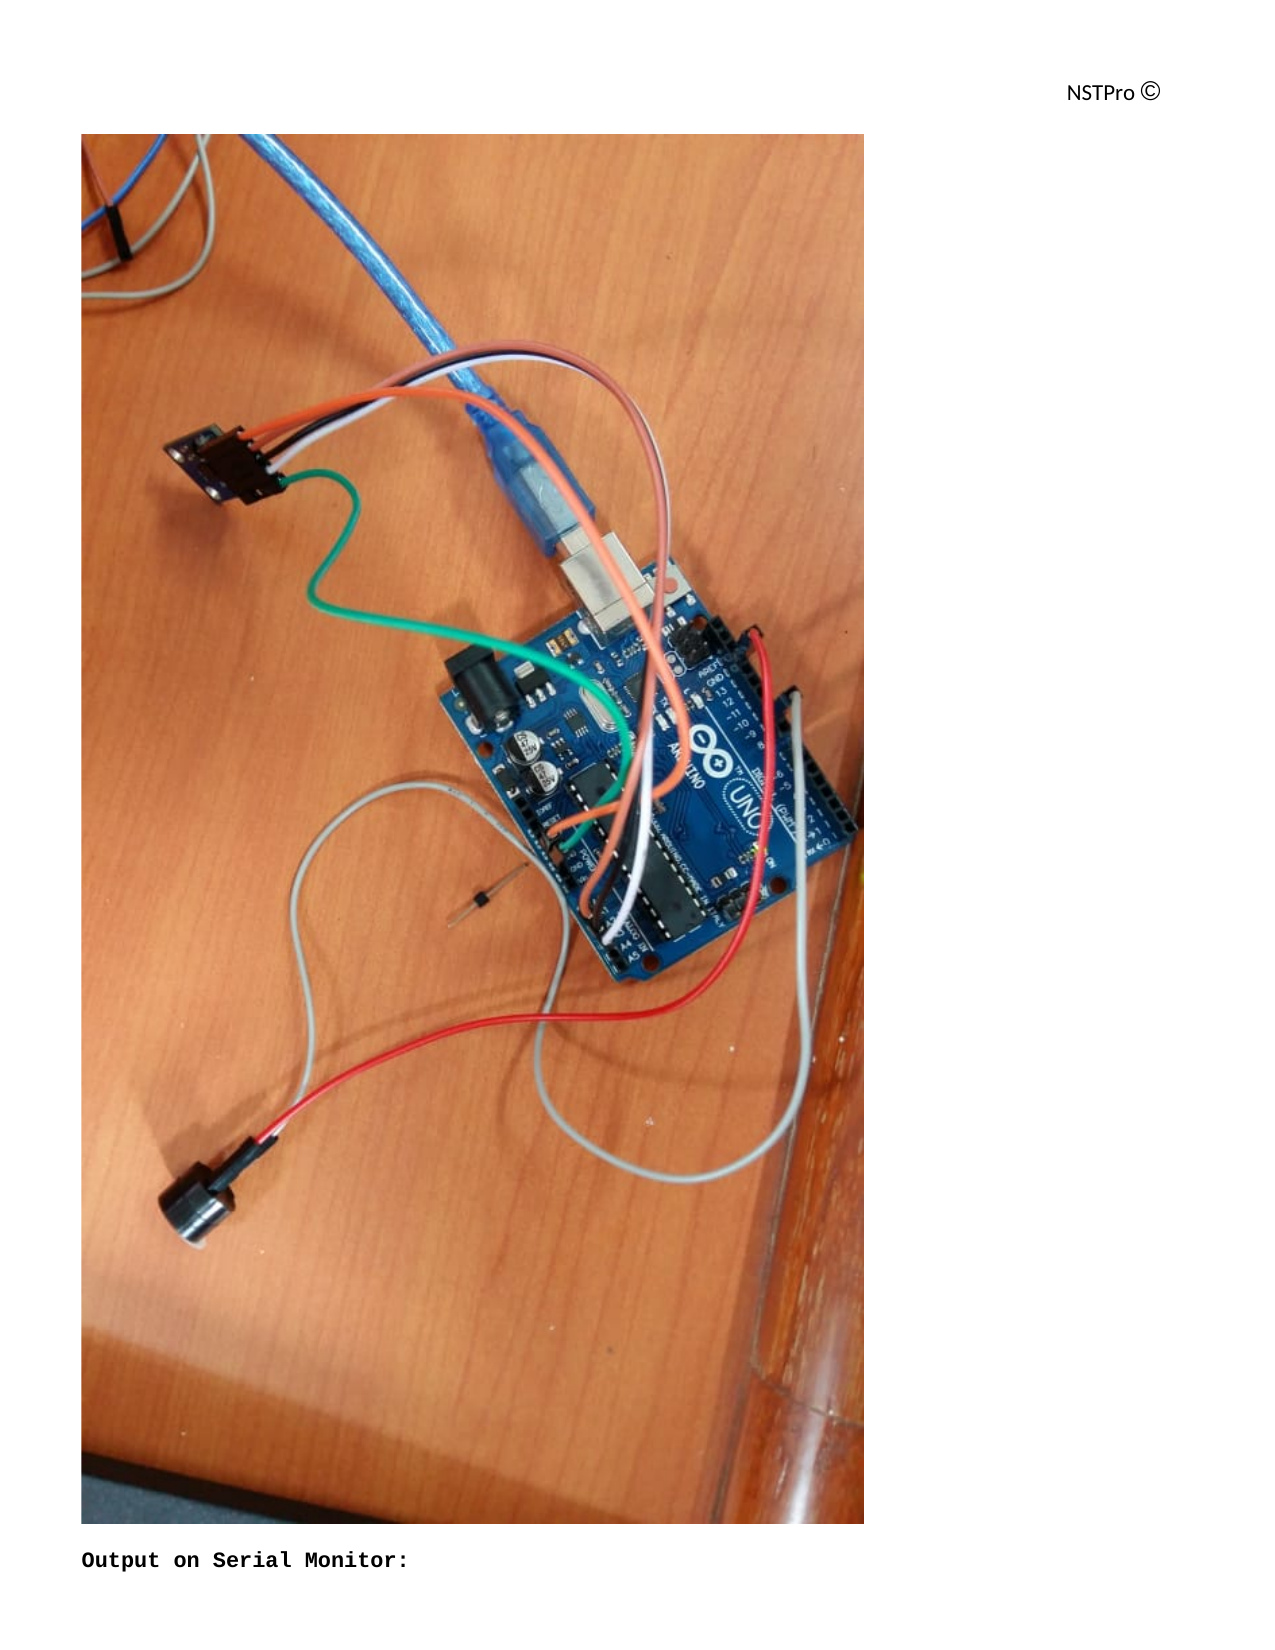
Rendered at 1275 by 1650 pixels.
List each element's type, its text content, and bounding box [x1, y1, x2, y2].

picture [81, 134, 864, 1524]
text Output on Serial Monitor: [81, 1549, 1200, 1574]
